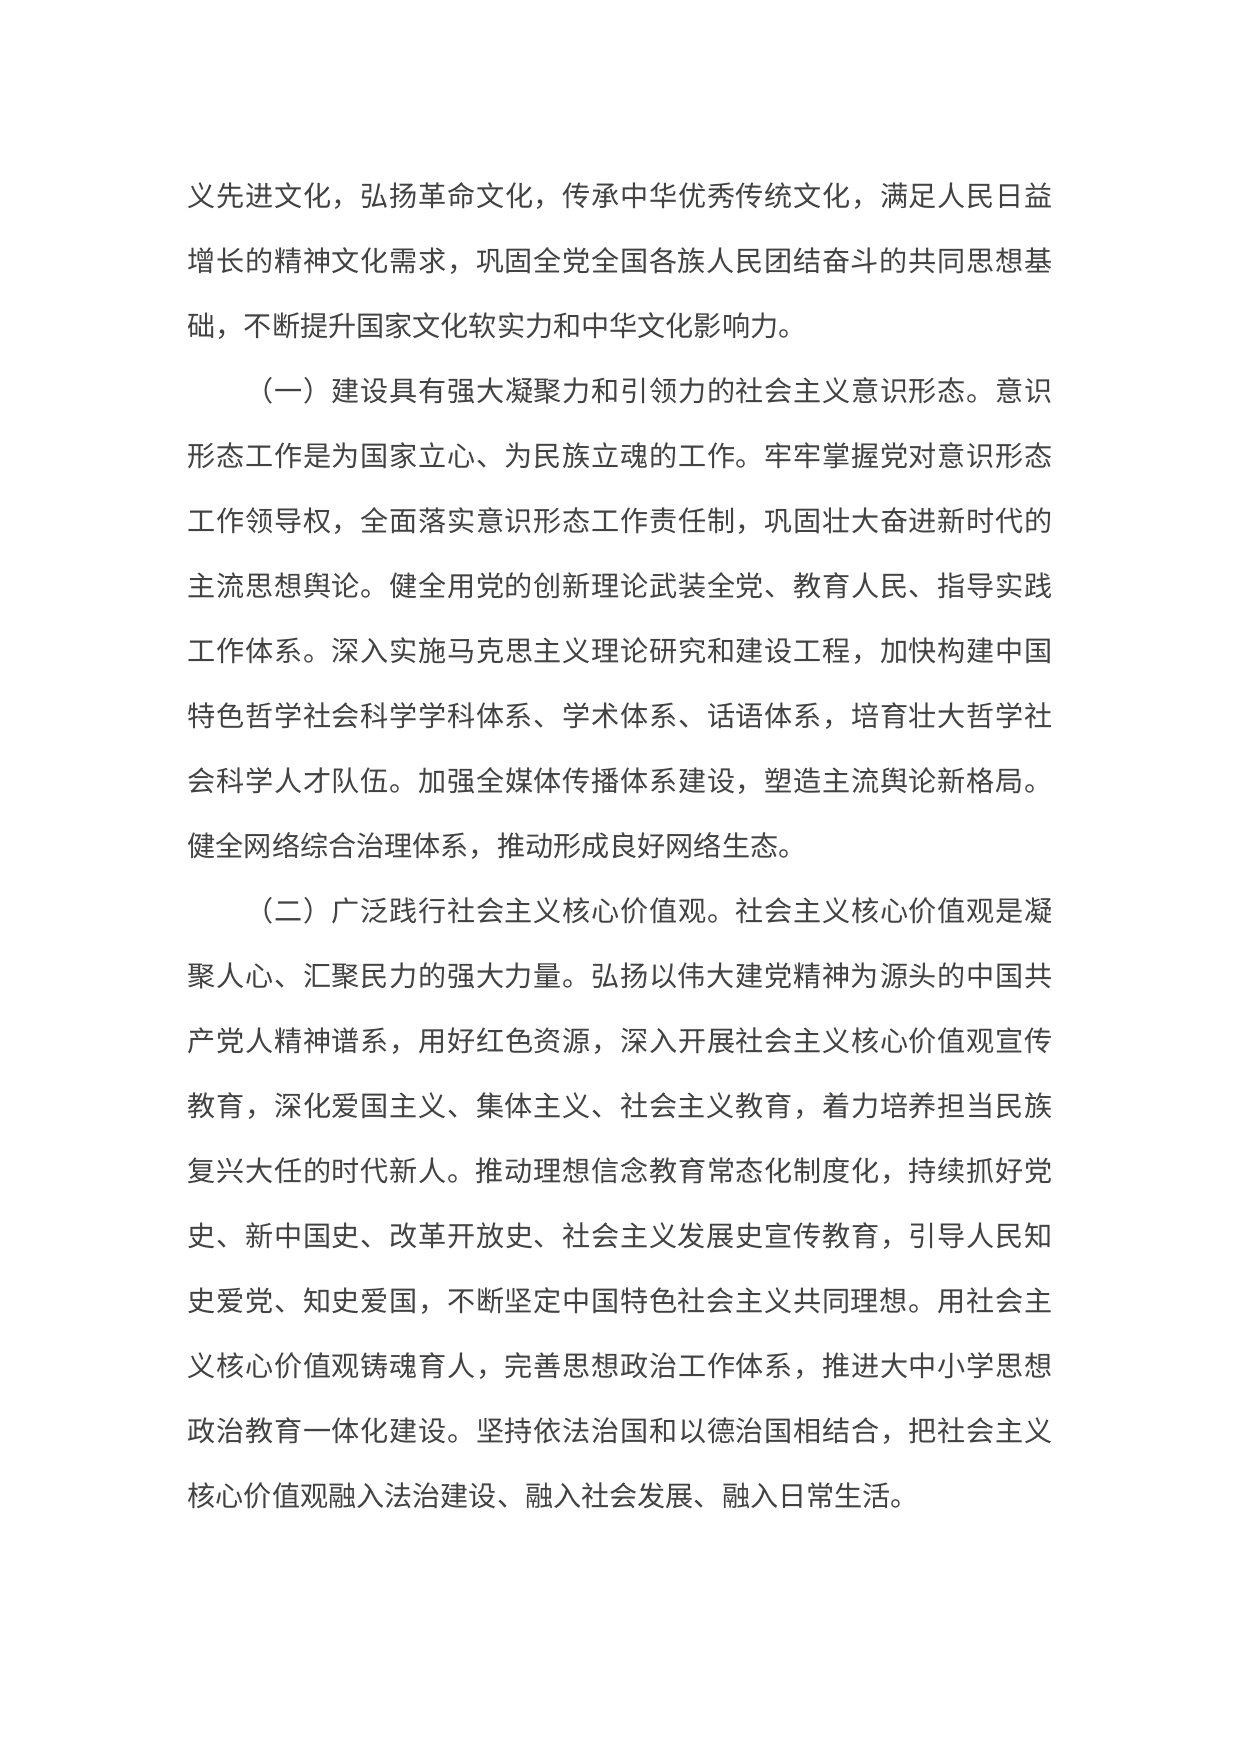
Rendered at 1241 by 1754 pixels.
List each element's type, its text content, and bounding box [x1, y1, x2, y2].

text （二）广泛践行社会主义核心价值观。社会主义核心价值观是凝聚人心、汇聚民力的强大力量。弘扬以伟大建党精神为源头的中国共产党人精神谱系，用好红色资源，深入开展社会主义核心价值观宣传教育，深化爱国主义、集体主义、社会主义教育，着力培养担当民族复兴大任的时代新人。推动理想信念教育常态化制度化，持续抓好党史、新中国史、改革开放史、社会主义发展史宣传教育，引导人民知史爱党、知史爱国，不断坚定中国特色社会主义共同理想。用社会主义核心价值观铸魂育人，完善思想政治工作体系，推进大中小学思想政治教育一体化建设。坚持依法治国和以德治国相结合，把社会主义核心价值观融入法治建设、融入社会发展、融入日常生活。 [187, 877, 1053, 1527]
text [187, 162, 1053, 357]
text （一）建设具有强大凝聚力和引领力的社会主义意识形态。意识形态工作是为国家立心、为民族立魂的工作。牢牢掌握党对意识形态工作领导权，全面落实意识形态工作责任制，巩固壮大奋进新时代的主流思想舆论。健全用党的创新理论武装全党、教育人民、指导实践工作体系。深入实施马克思主义理论研究和建设工程，加快构建中国特色哲学社会科学学科体系、学术体系、话语体系，培育壮大哲学社会科学人才队伍。加强全媒体传播体系建设，塑造主流舆论新格局。健全网络综合治理体系，推动形成良好网络生态。 [187, 357, 1053, 877]
